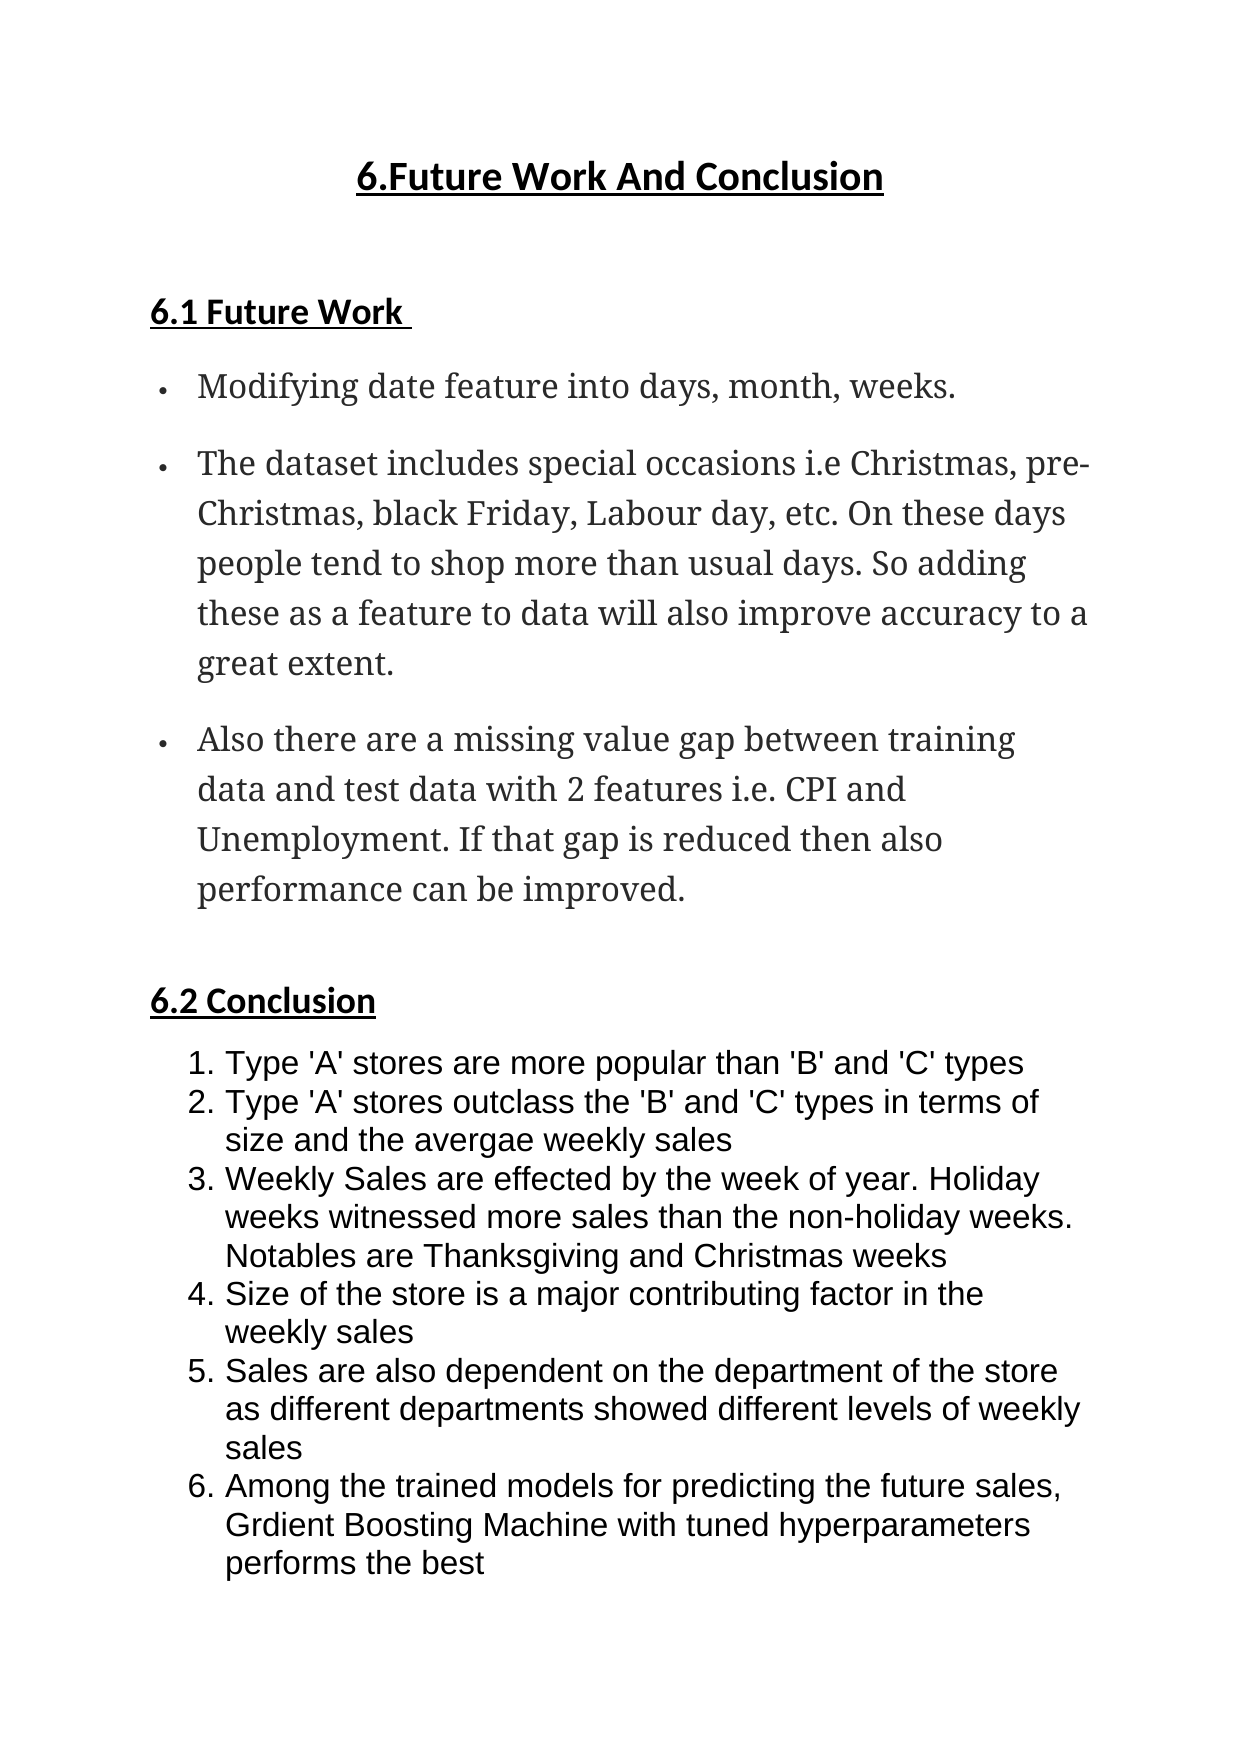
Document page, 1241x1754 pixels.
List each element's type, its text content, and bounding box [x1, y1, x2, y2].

list Size of the store is a major contributing factor in the weekly sales [187, 1274, 1090, 1351]
list Type 'A' stores are more popular than 'B' and 'C' types [187, 1043, 1090, 1082]
list Among the trained models for predicting the future sales, Grdient Boosting Machine with tuned hyperparameters performs the best [187, 1466, 1090, 1582]
list Sales are also dependent on the department of the store as different departments showed different levels of weekly sales [187, 1351, 1090, 1466]
list Modifying date feature into days, month, weeks. [159, 359, 1090, 409]
list Weekly Sales are effected by the week of year. Holiday weeks witnessed more sales than the non-holiday weeks. Notables are Thanksgiving and Christmas weeks [187, 1159, 1090, 1274]
list Type 'A' stores outclass the 'B' and 'C' types in terms of size and the avergae weekly sales [187, 1082, 1090, 1159]
text 6.2 Conclusion [150, 977, 1090, 1023]
text 6.1 Future Work [150, 288, 1090, 333]
text 6.Future Work And Conclusion [150, 150, 1090, 201]
list Also there are a missing value gap between training data and test data with 2 features i.e. CPI and Unemployment. If that gap is reduced then also performance can be improved. [159, 711, 1090, 911]
list The dataset includes special occasions i.e Christmas, pre-Christmas, black Friday, Labour day, etc. On these days people tend to shop more than usual days. So adding these as a feature to data will also improve accuracy to a great extent. [159, 435, 1090, 685]
